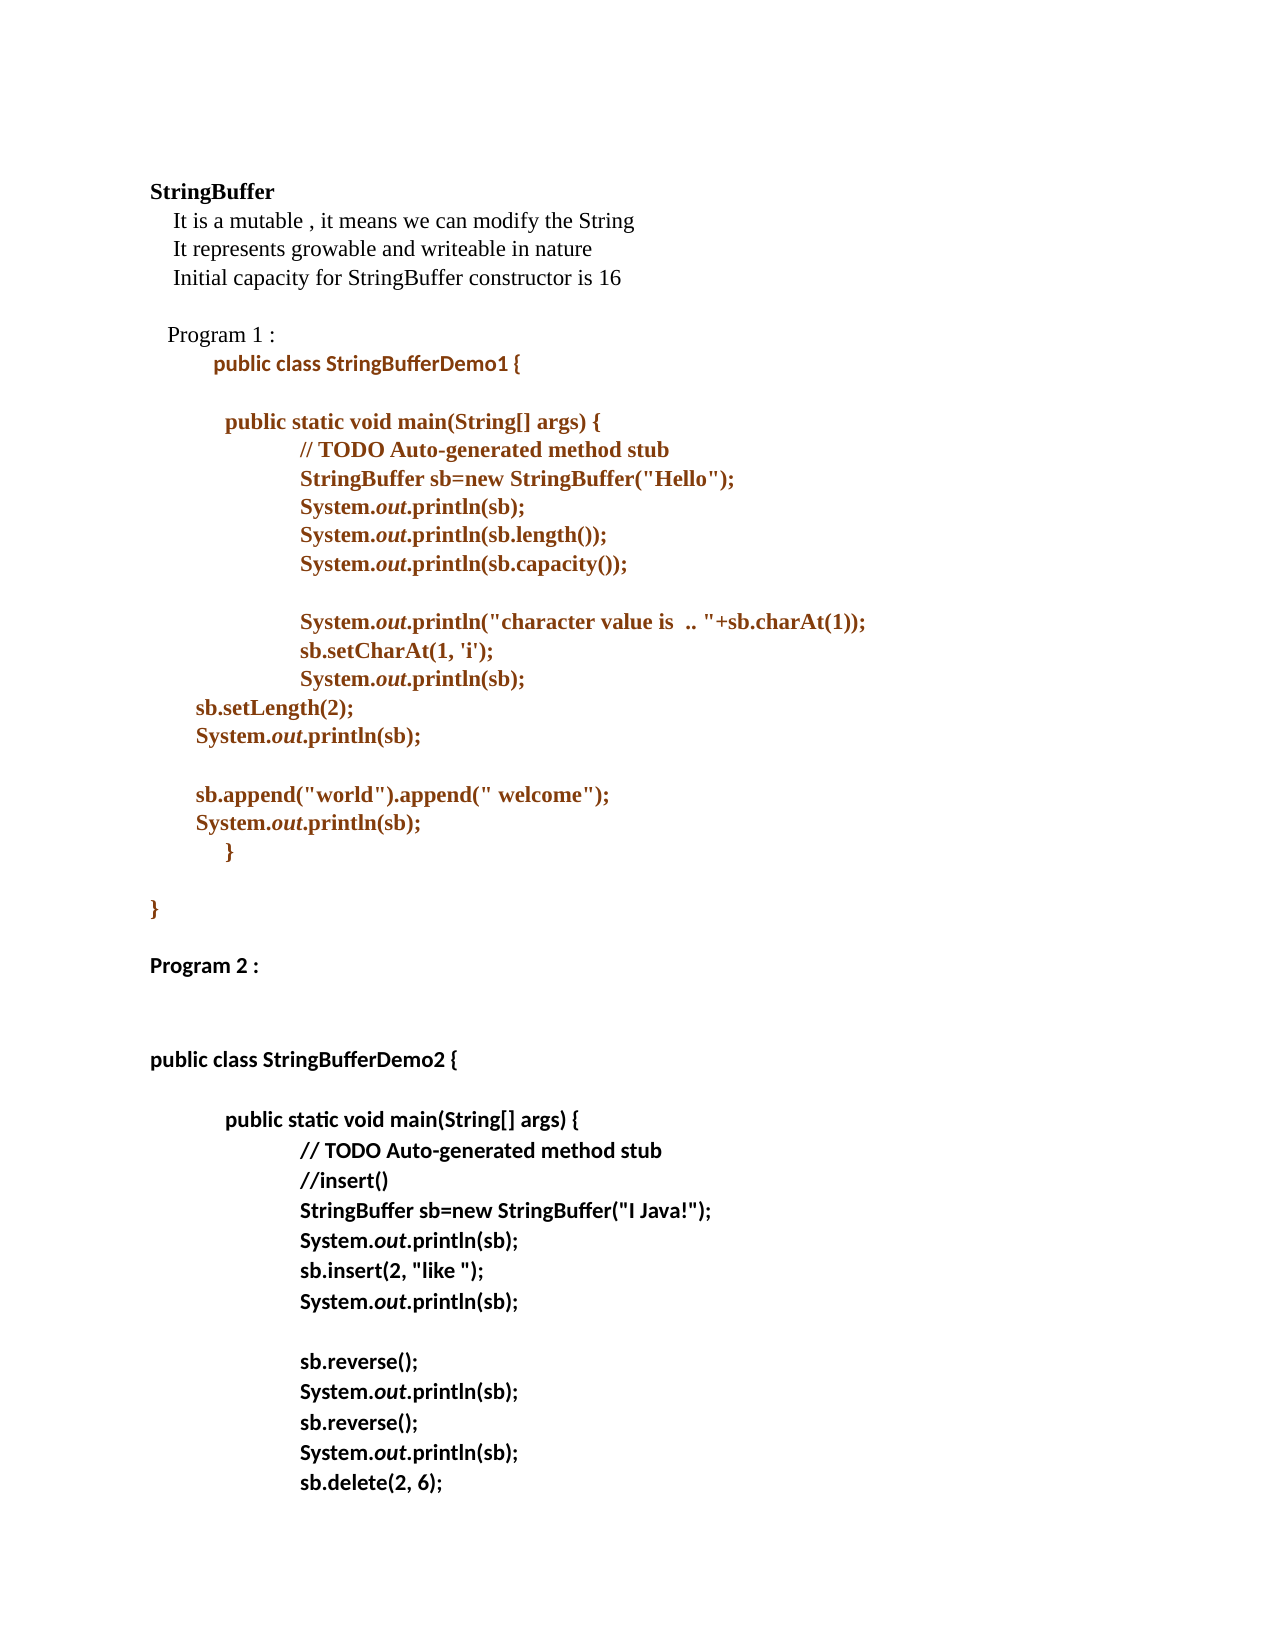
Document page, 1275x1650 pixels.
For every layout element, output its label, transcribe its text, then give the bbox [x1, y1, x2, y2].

text System.out.println(sb); [150, 1377, 1125, 1406]
text public static void main(String[] args) { [150, 1106, 1125, 1134]
text public class StringBufferDemo2 { [150, 1045, 1125, 1073]
text sb.delete(2, 6); [150, 1468, 1125, 1496]
text Program 2 : [150, 951, 1125, 979]
text sb.reverse(); [150, 1347, 1125, 1375]
text System.out.println("character value is .. "+sb.charAt(1)); [150, 608, 1125, 635]
text Program 1 : [150, 321, 1125, 347]
text public class StringBufferDemo1 { [150, 349, 1125, 377]
text System.out.println(sb.length()); [150, 521, 1125, 548]
text public static void main(String[] args) { [150, 408, 1125, 434]
text System.out.println(sb); [150, 1226, 1125, 1254]
text StringBuffer sb=new StringBuffer("Hello"); [150, 464, 1125, 491]
text System.out.println(sb); [150, 665, 1125, 692]
text } [150, 894, 1125, 921]
text Initial capacity for StringBuffer constructor is 16 [150, 264, 1125, 290]
text sb.insert(2, "like "); [150, 1257, 1125, 1285]
text System.out.println(sb); [150, 722, 1125, 748]
text sb.append("world").append(" welcome"); [150, 781, 1125, 807]
text System.out.println(sb); [150, 493, 1125, 519]
text StringBuffer [150, 178, 1125, 205]
text sb.setCharAt(1, 'i'); [150, 637, 1125, 663]
text //insert() [150, 1166, 1125, 1194]
text sb.setLength(2); [150, 694, 1125, 720]
text System.out.println(sb); [150, 1287, 1125, 1315]
text It is a mutable , it means we can modify the String [150, 207, 1125, 233]
text // TODO Auto-generated method stub [150, 436, 1125, 462]
text System.out.println(sb.capacity()); [150, 550, 1125, 576]
text System.out.println(sb); [150, 1438, 1125, 1466]
text // TODO Auto-generated method stub [150, 1136, 1125, 1164]
text sb.reverse(); [150, 1408, 1125, 1436]
text } [150, 838, 1125, 864]
text System.out.println(sb); [150, 809, 1125, 836]
text It represents growable and writeable in nature [150, 235, 1125, 262]
text StringBuffer sb=new StringBuffer("I Java!"); [150, 1196, 1125, 1224]
